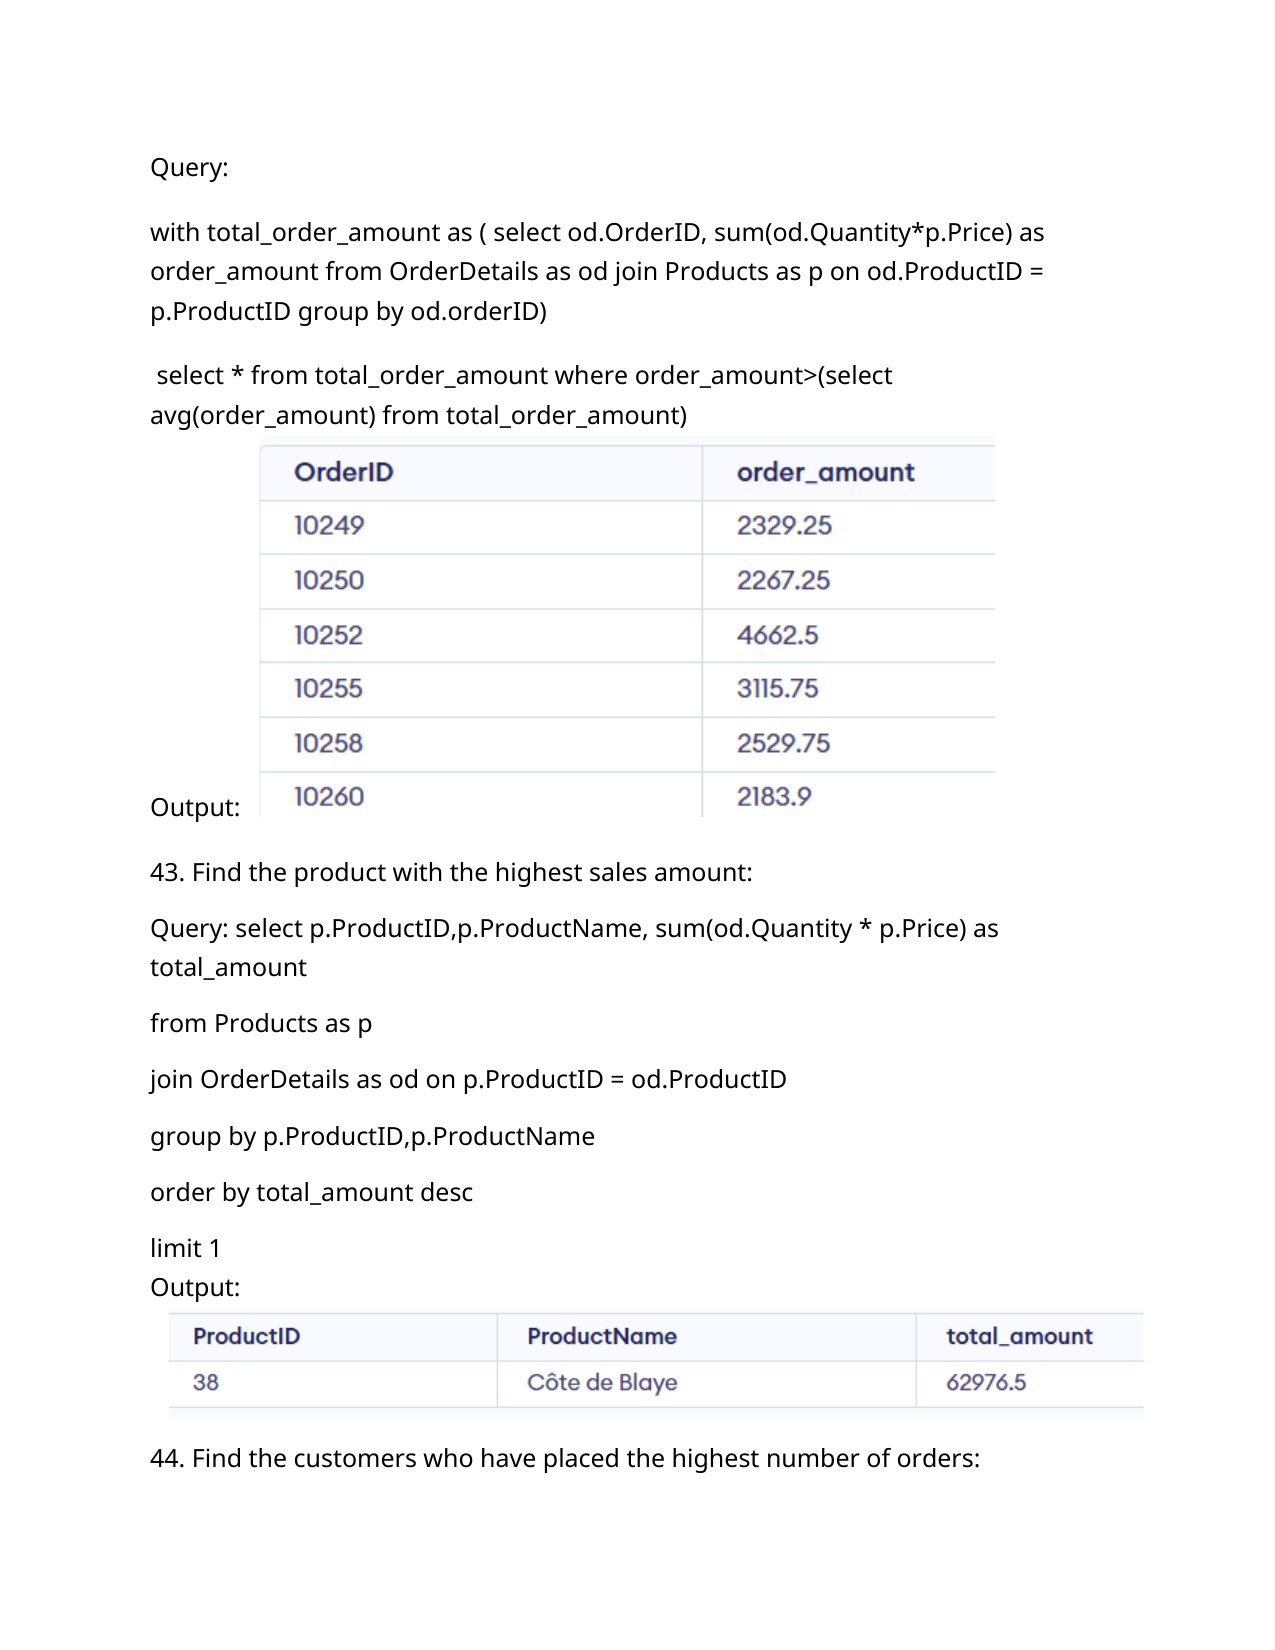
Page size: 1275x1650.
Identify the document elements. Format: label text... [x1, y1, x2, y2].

text Query: select p.ProductID,p.ProductName, sum(od.Quantity * p.Price) as total_amount [150, 910, 1125, 984]
text limit 1 Output: [150, 1231, 1125, 1419]
text 43. Find the product with the highest sales amount: [150, 854, 1125, 888]
text select * from total_order_amount where order_amount>(select avg(order_amount) from total_order_amount) Output: [150, 358, 1125, 824]
text with total_order_amount as ( select od.OrderID, sum(od.Quantity*p.Price) as order_amount from OrderDetails as od join Products as p on od.ProductID = p.ProductID group by od.orderID) [150, 214, 1125, 327]
text order by total_amount desc [150, 1174, 1125, 1208]
text from Products as p [150, 1006, 1125, 1040]
text 44. Find the customers who have placed the highest number of orders: [150, 1441, 1125, 1475]
text Query: [150, 150, 1125, 184]
text group by p.ProductID,p.ProductName [150, 1118, 1125, 1152]
text join OrderDetails as od on p.ProductID = od.ProductID [150, 1062, 1125, 1096]
